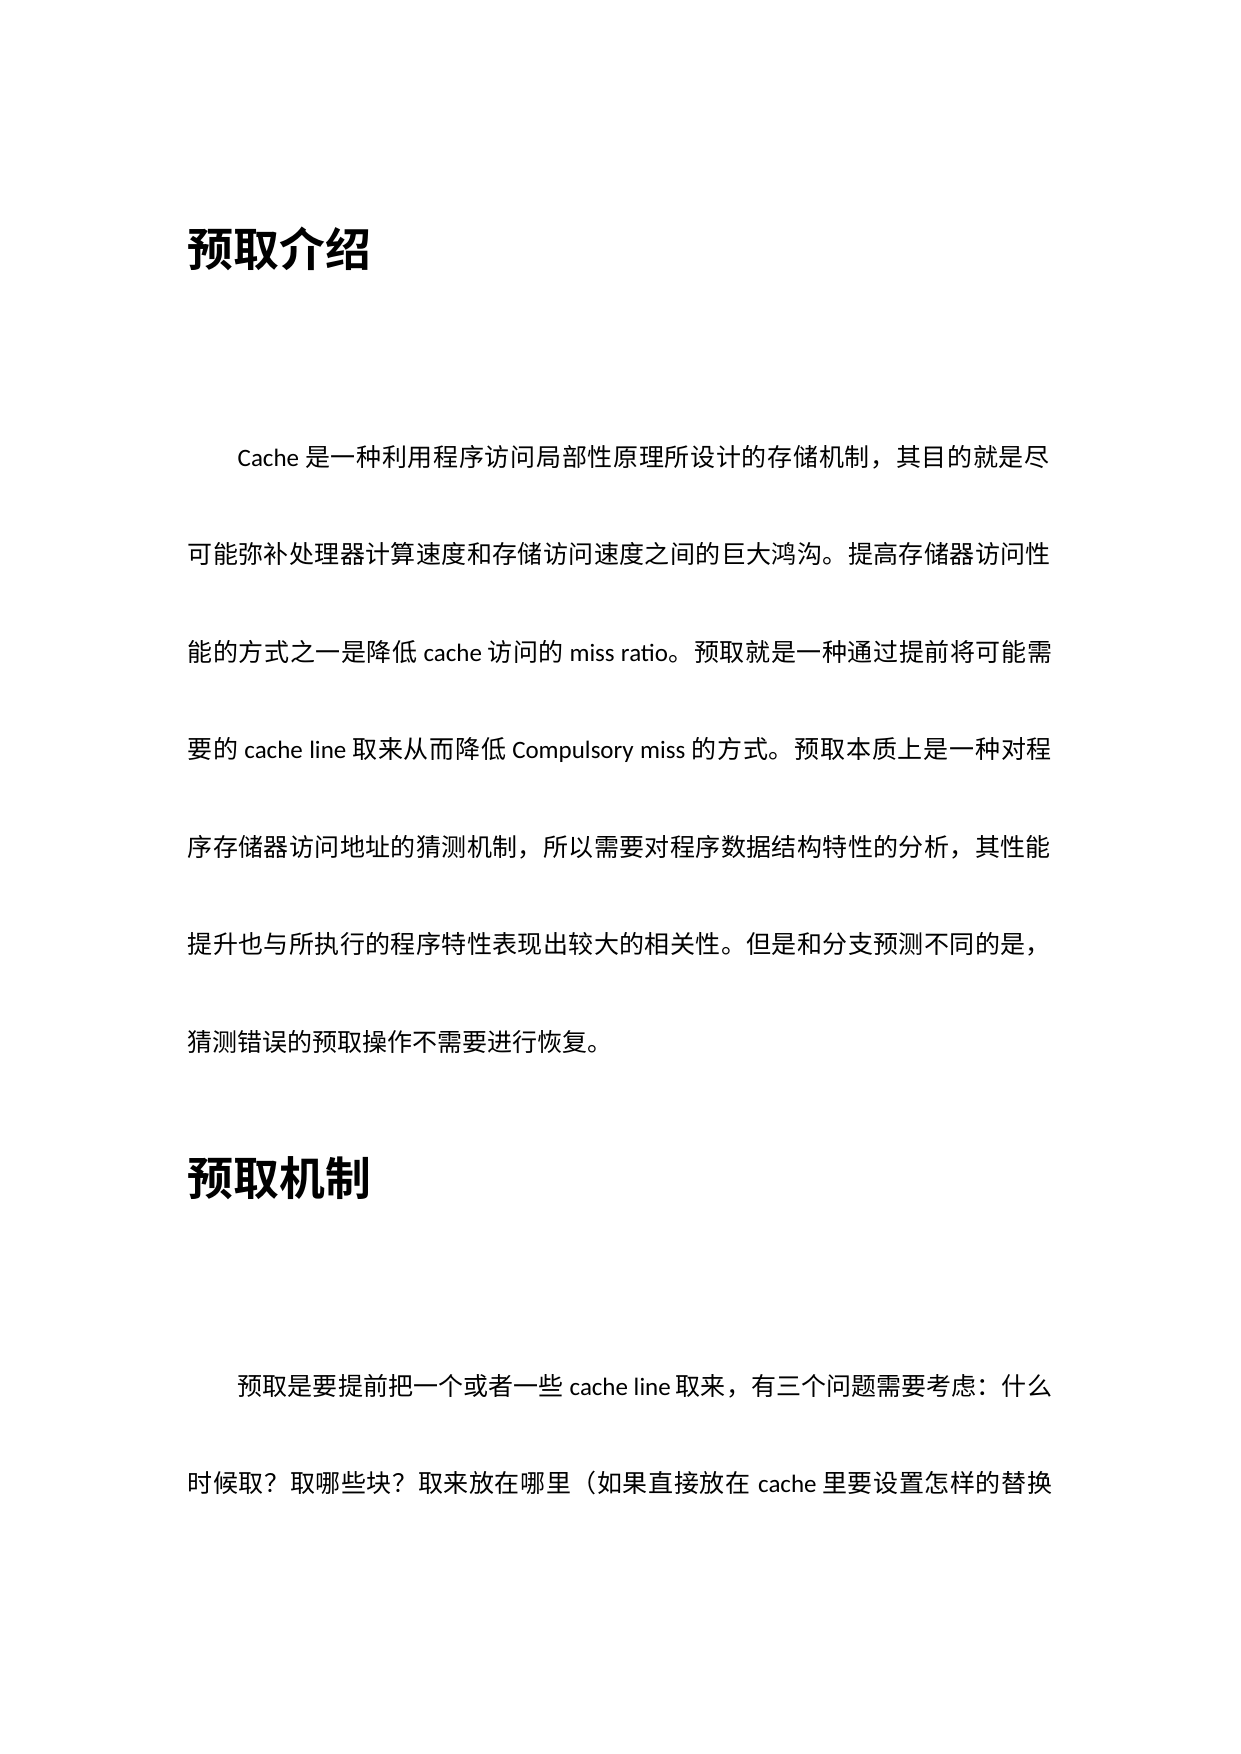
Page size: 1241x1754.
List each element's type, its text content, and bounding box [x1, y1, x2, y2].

text Cache是一种利用程序访问局部性原理所设计的存储机制，其目的就是尽可能弥补处理器计算速度和存储访问速度之间的巨大鸿沟。提高存储器访问性能的方式之一是降低cache访问的miss ratio。预取就是一种通过提前将可能需要的cache line取来从而降低Compulsory miss的方式。预取本质上是一种对程序存储器访问地址的猜测机制，所以需要对程序数据结构特性的分析，其性能提升也与所执行的程序特性表现出较大的相关性。但是和分支预测不同的是，猜测错误的预取操作不需要进行恢复。 [187, 423, 1053, 1073]
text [187, 1352, 1053, 1514]
subtitle 预取介绍 [187, 197, 1053, 295]
subtitle 预取机制 [187, 1126, 1053, 1224]
